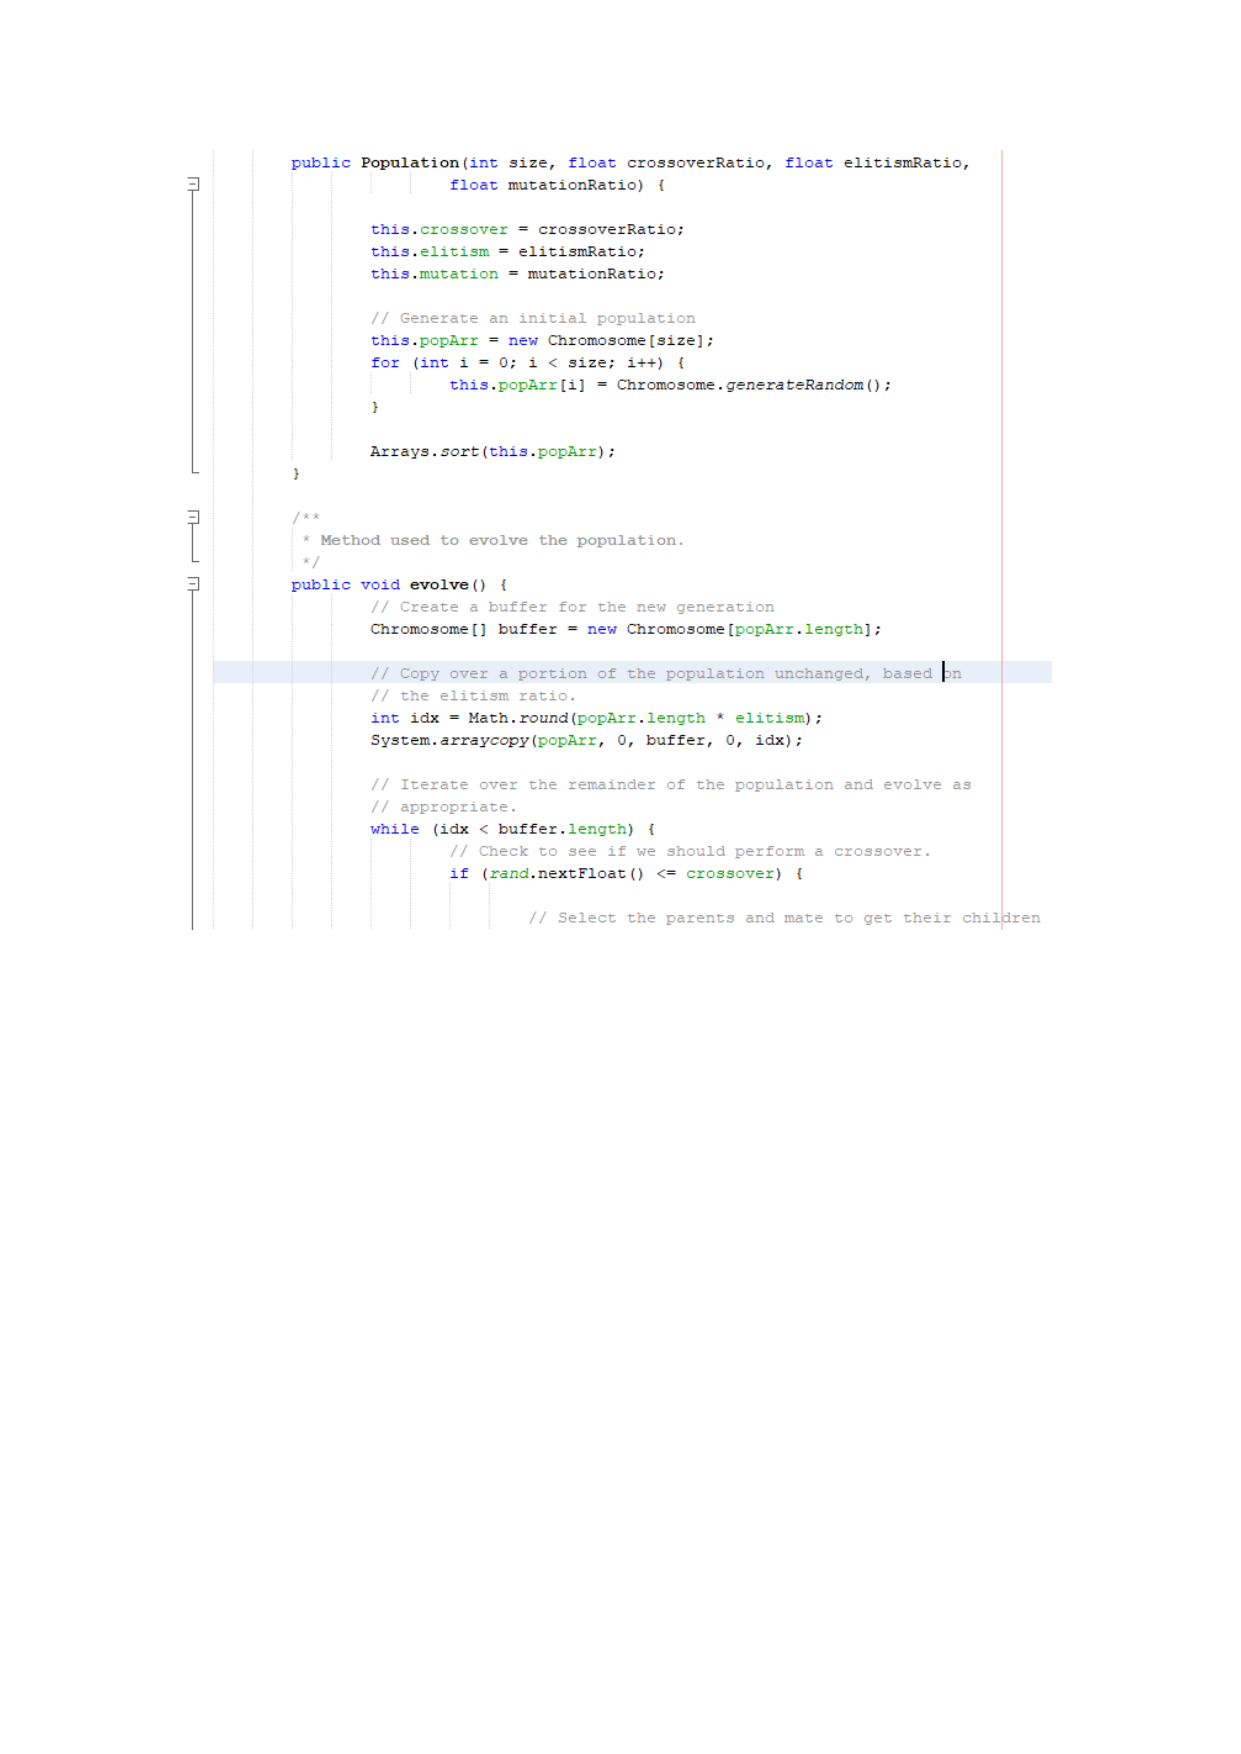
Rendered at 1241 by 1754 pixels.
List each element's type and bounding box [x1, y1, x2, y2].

picture [187, 150, 1052, 930]
